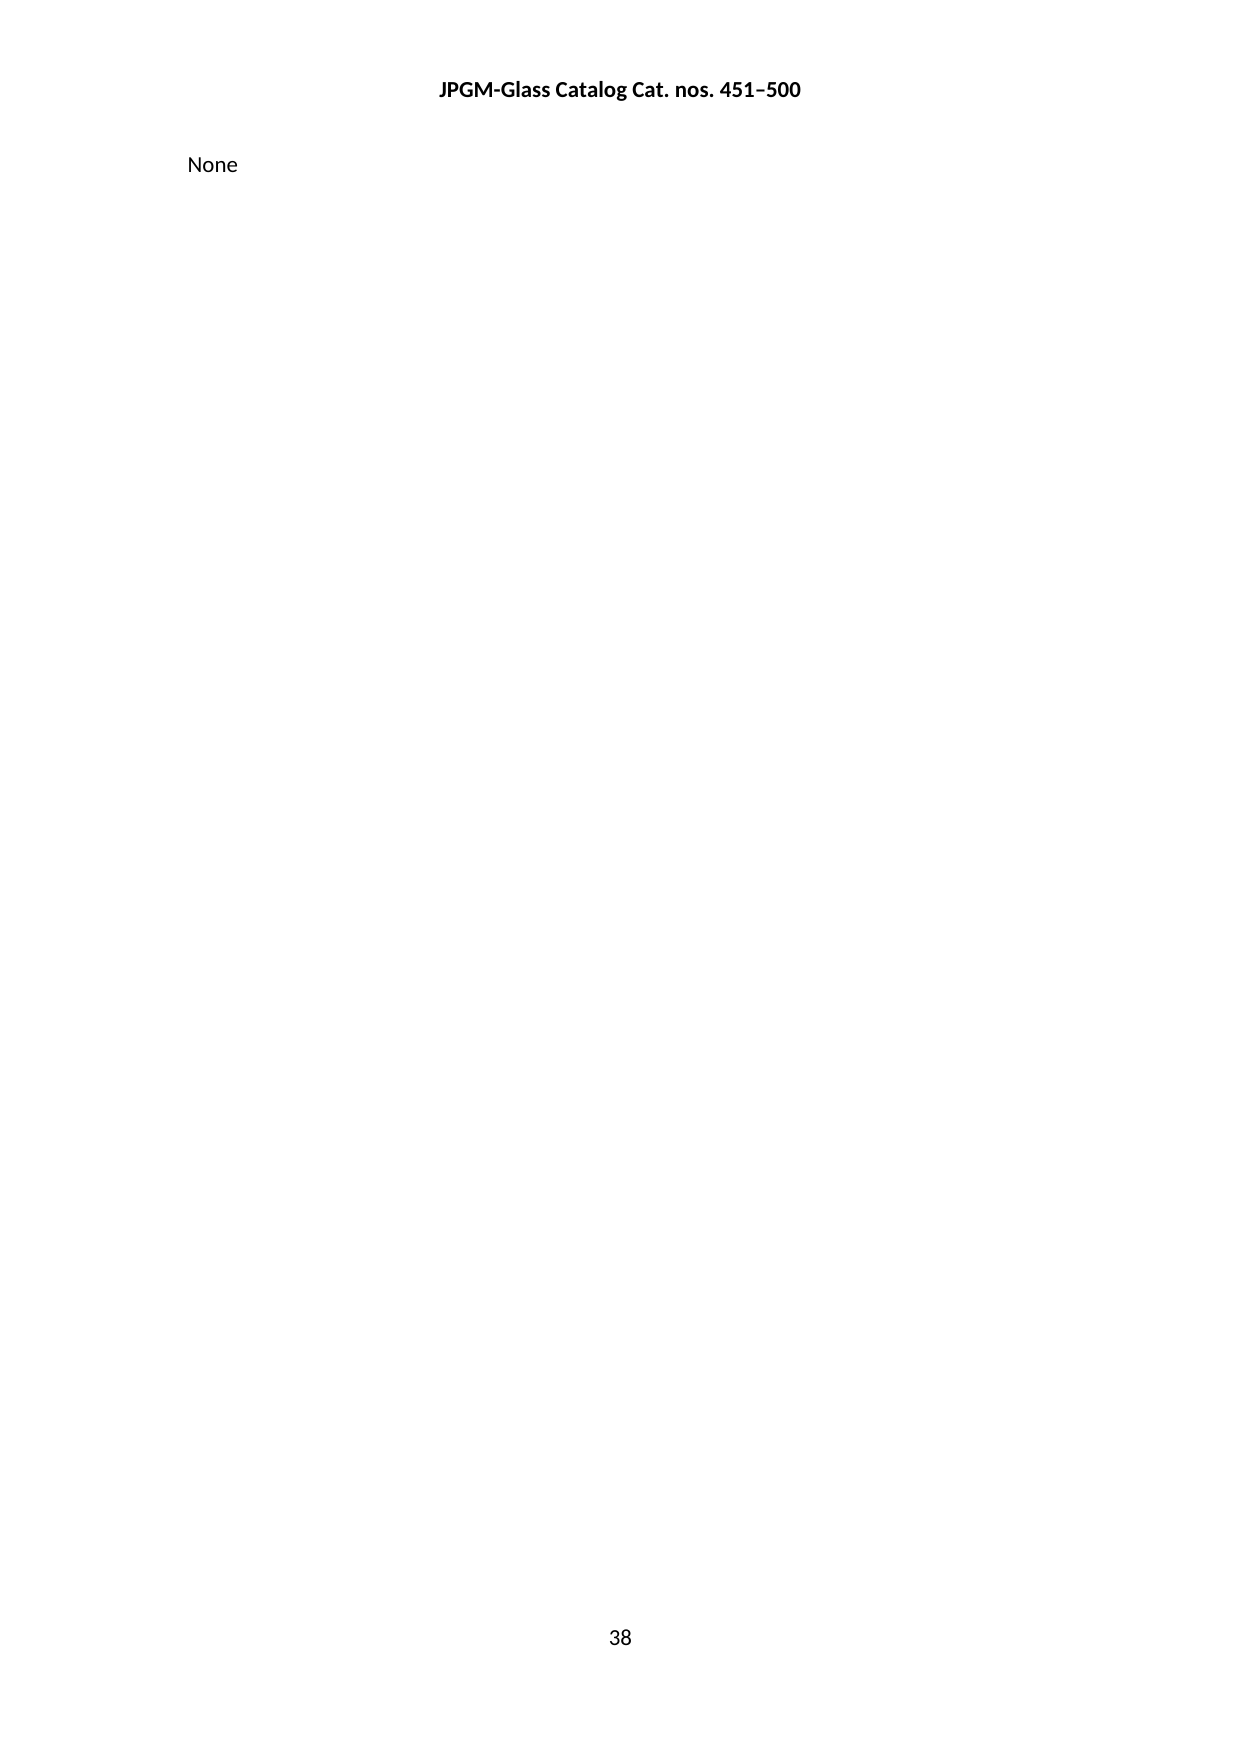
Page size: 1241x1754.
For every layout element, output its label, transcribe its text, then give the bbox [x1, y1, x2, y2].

text None [187, 150, 1053, 178]
